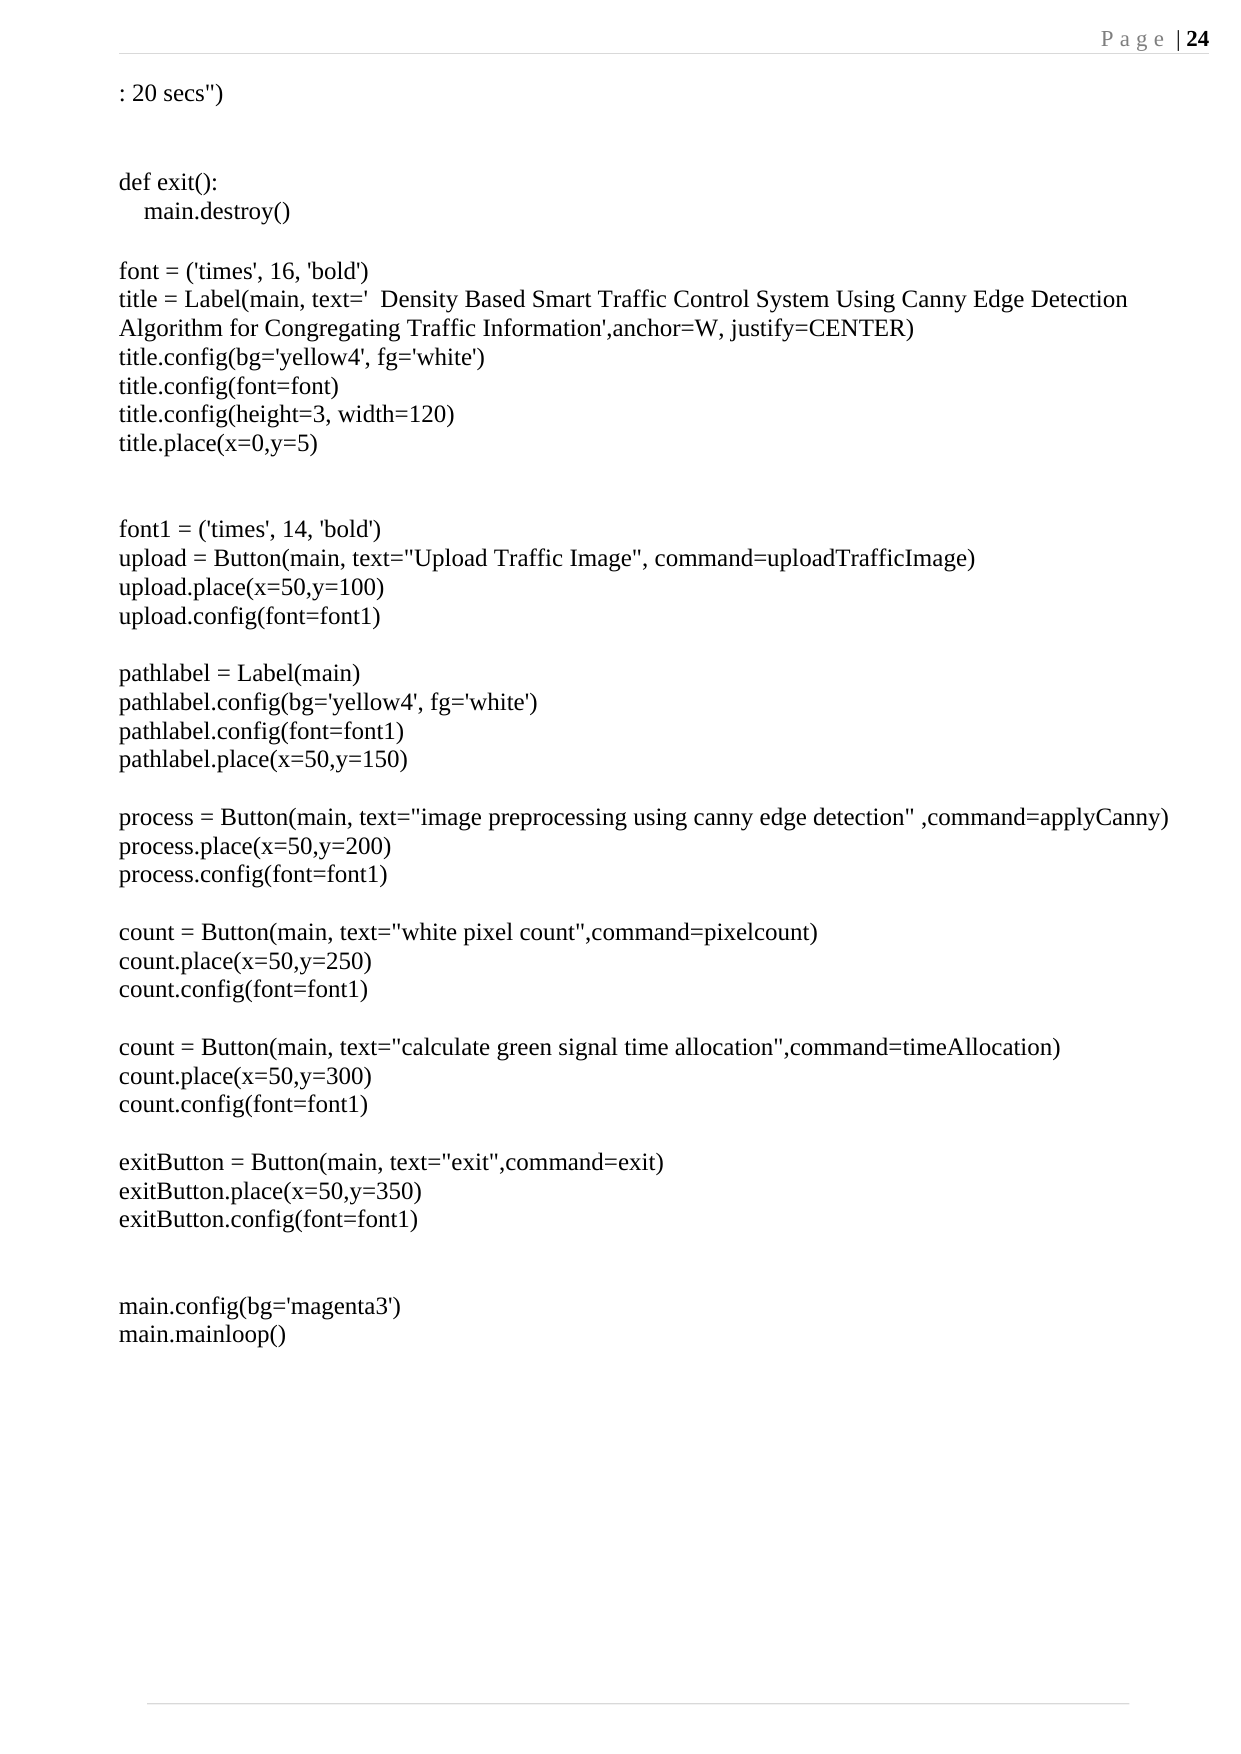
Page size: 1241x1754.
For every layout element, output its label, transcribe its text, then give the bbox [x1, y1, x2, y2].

text count.place(x=50,y=300) [119, 1061, 1209, 1089]
text font1 = ('times', 14, 'bold') [119, 514, 1209, 543]
text font = ('times', 16, 'bold') [119, 256, 1209, 284]
text main.config(bg='magenta3') [119, 1291, 1209, 1319]
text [119, 78, 1209, 107]
text exitButton = Button(main, text="exit",command=exit) [119, 1147, 1209, 1176]
text title = Label(main, text=' Density Based Smart Traffic Control System Using Canny Edge Detection Algorithm for Congregating Traffic Information',anchor=W, justify=CENTER) [119, 284, 1209, 342]
text title.place(x=0,y=5) [119, 428, 1209, 457]
text def exit(): [119, 167, 1209, 196]
text main.destroy() [119, 196, 1209, 225]
text process = Button(main, text="image preprocessing using canny edge detection" ,command=applyCanny) [119, 802, 1209, 831]
text pathlabel = Label(main) [119, 658, 1209, 687]
text pathlabel.config(font=font1) [119, 716, 1209, 744]
text main.mainloop() [119, 1319, 1209, 1348]
text exitButton.config(font=font1) [119, 1204, 1209, 1233]
text title.config(height=3, width=120) [119, 399, 1209, 428]
text process.place(x=50,y=200) [119, 831, 1209, 859]
text title.config(bg='yellow4', fg='white') [119, 342, 1209, 371]
text upload.place(x=50,y=100) [119, 572, 1209, 601]
text pathlabel.config(bg='yellow4', fg='white') [119, 687, 1209, 716]
text exitButton.place(x=50,y=350) [119, 1176, 1209, 1204]
text count = Button(main, text="calculate green signal time allocation",command=timeAllocation) [119, 1032, 1209, 1061]
text pathlabel.place(x=50,y=150) [119, 744, 1209, 773]
text count = Button(main, text="white pixel count",command=pixelcount) [119, 917, 1209, 946]
text title.config(font=font) [119, 371, 1209, 399]
text upload.config(font=font1) [119, 601, 1209, 629]
text count.config(font=font1) [119, 1089, 1209, 1118]
text upload = Button(main, text="Upload Traffic Image", command=uploadTrafficImage) [119, 543, 1209, 572]
text process.config(font=font1) [119, 859, 1209, 888]
text count.place(x=50,y=250) [119, 946, 1209, 974]
text count.config(font=font1) [119, 974, 1209, 1003]
